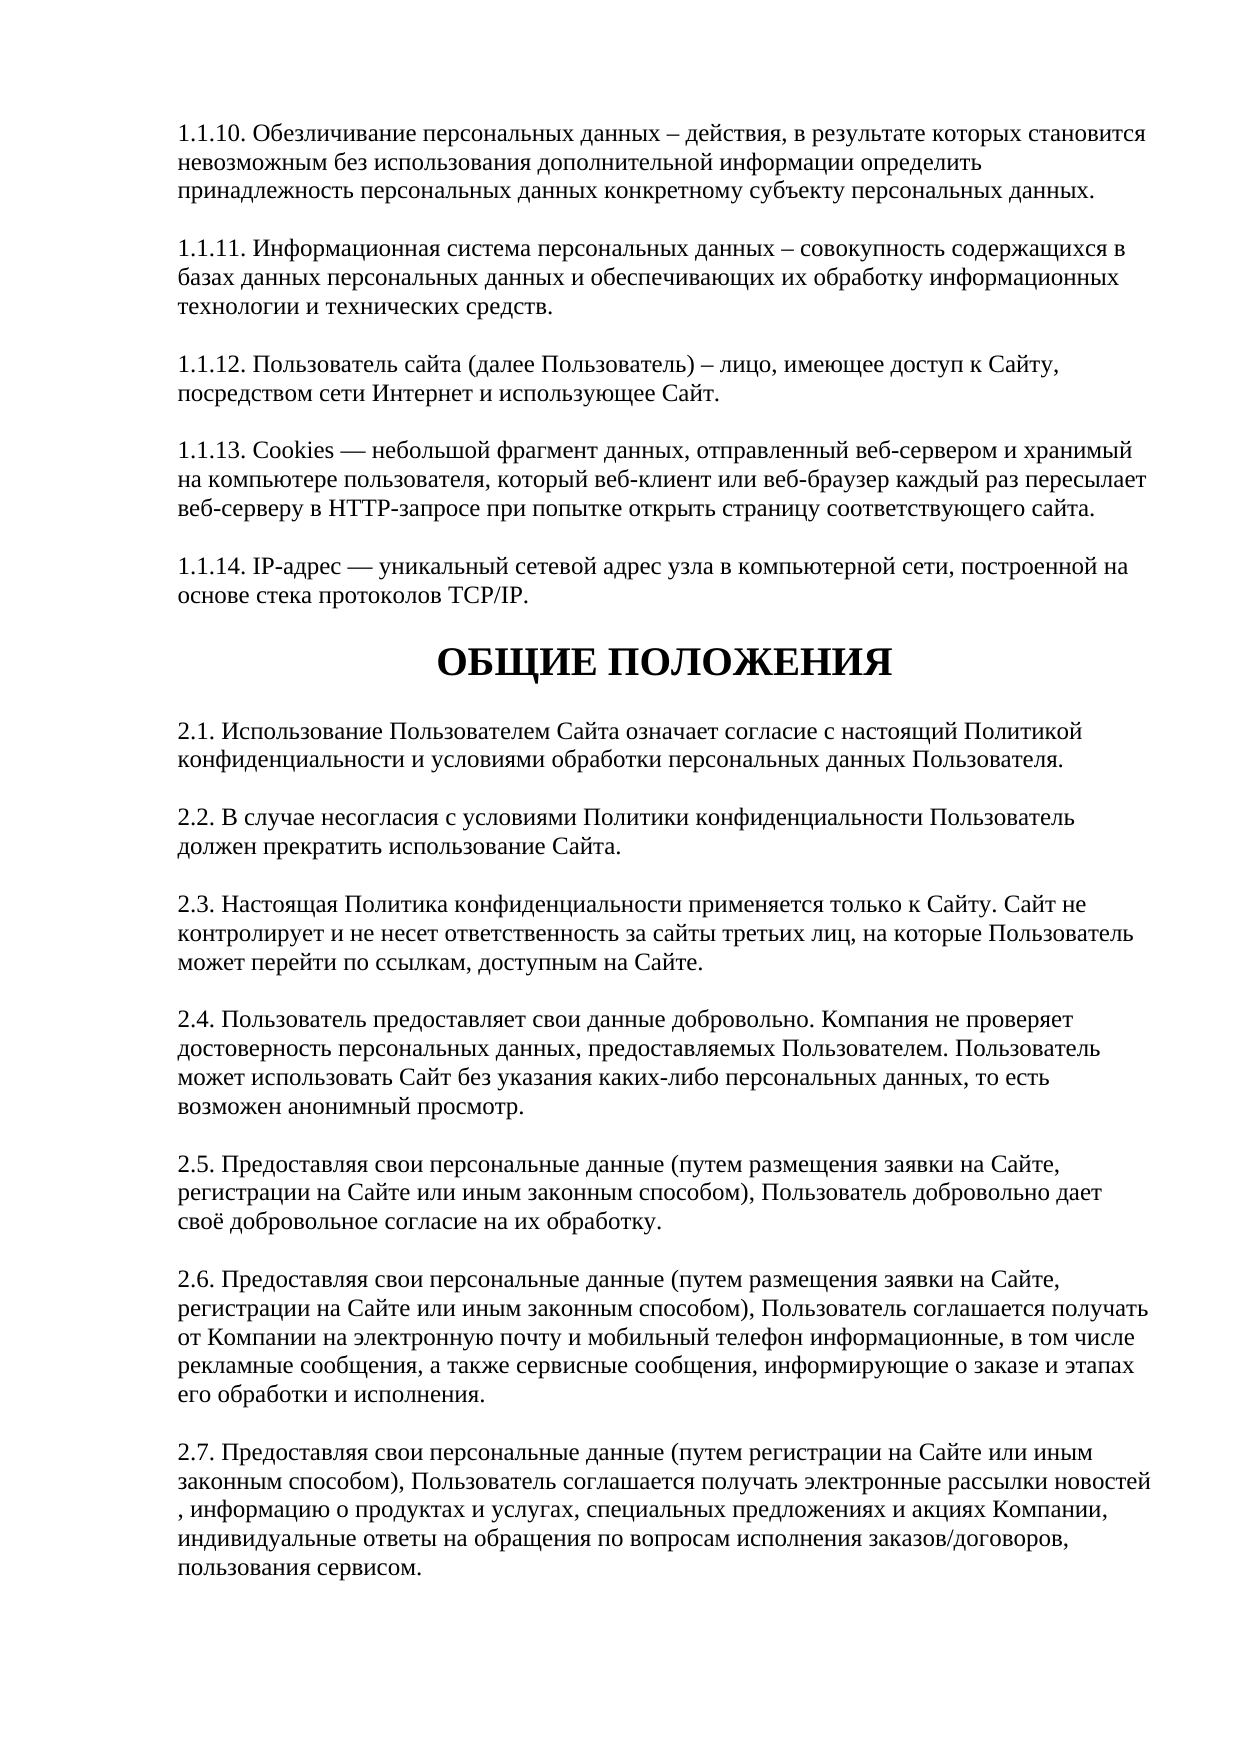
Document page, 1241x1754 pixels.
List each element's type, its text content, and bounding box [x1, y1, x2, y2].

text 1.1.13. Cookies — небольшой фрагмент данных, отправленный веб-сервером и хранимый на компьютере пользователя, который веб-клиент или веб-браузер каждый раз пересылает веб-серверу в HTTP-запросе при попытке открыть страницу соответствующего сайта. [177, 436, 1152, 522]
text 2.2. В случае несогласия с условиями Политики конфиденциальности Пользователь должен прекратить использование Сайта. [177, 802, 1152, 860]
text 1.1.12. Пользователь сайта (далее Пользователь) – лицо, имеющее доступ к Сайту, посредством сети Интернет и использующее Сайт. [177, 349, 1152, 406]
text 2.1. Использование Пользователем Сайта означает согласие с настоящий Политикой конфиденциальности и условиями обработки персональных данных Пользователя. [177, 716, 1152, 773]
text 1.1.11. Информационная система персональных данных – совокупность содержащихся в базах данных персональных данных и обеспечивающих их обработку информационных технологии и технических средств. [177, 233, 1152, 320]
text 2.7. Предоставляя свои персональные данные (путем регистрации на Сайте или иным законным способом), Пользователь соглашается получать электронные рассылки новостей , информацию о продуктах и услугах, специальных предложениях и акциях Компании, индивидуальные ответы на обращения по вопросам исполнения заказов/договоров, пользования сервисом. [177, 1437, 1152, 1581]
text ОБЩИЕ ПОЛОЖЕНИЯ [177, 638, 1152, 684]
text 2.3. Настоящая Политика конфиденциальности применяется только к Сайту. Сайт не контролирует и не несет ответственность за сайты третьих лиц, на которые Пользователь может перейти по ссылкам, доступным на Сайте. [177, 889, 1152, 975]
text 1.1.10. Обезличивание персональных данных – действия, в результате которых становится невозможным без использования дополнительной информации определить принадлежность персональных данных конкретному субъекту персональных данных. [177, 118, 1152, 204]
text 2.5. Предоставляя свои персональные данные (путем размещения заявки на Сайте, регистрации на Сайте или иным законным способом), Пользователь добровольно дает своё добровольное согласие на их обработку. [177, 1149, 1152, 1235]
text 2.4. Пользователь предоставляет свои данные добровольно. Компания не проверяет достоверность персональных данных, предоставляемых Пользователем. Пользователь может использовать Сайт без указания каких-либо персональных данных, то есть возможен анонимный просмотр. [177, 1004, 1152, 1119]
text 1.1.14. IP-адрес — уникальный сетевой адрес узла в компьютерной сети, построенной на основе стека протоколов TCP/IP. [177, 551, 1152, 608]
text 2.6. Предоставляя свои персональные данные (путем размещения заявки на Сайте, регистрации на Сайте или иным законным способом), Пользователь соглашается получать от Компании на электронную почту и мобильный телефон информационные, в том числе рекламные сообщения, а также сервисные сообщения, информирующие о заказе и этапах его обработки и исполнения. [177, 1264, 1152, 1408]
